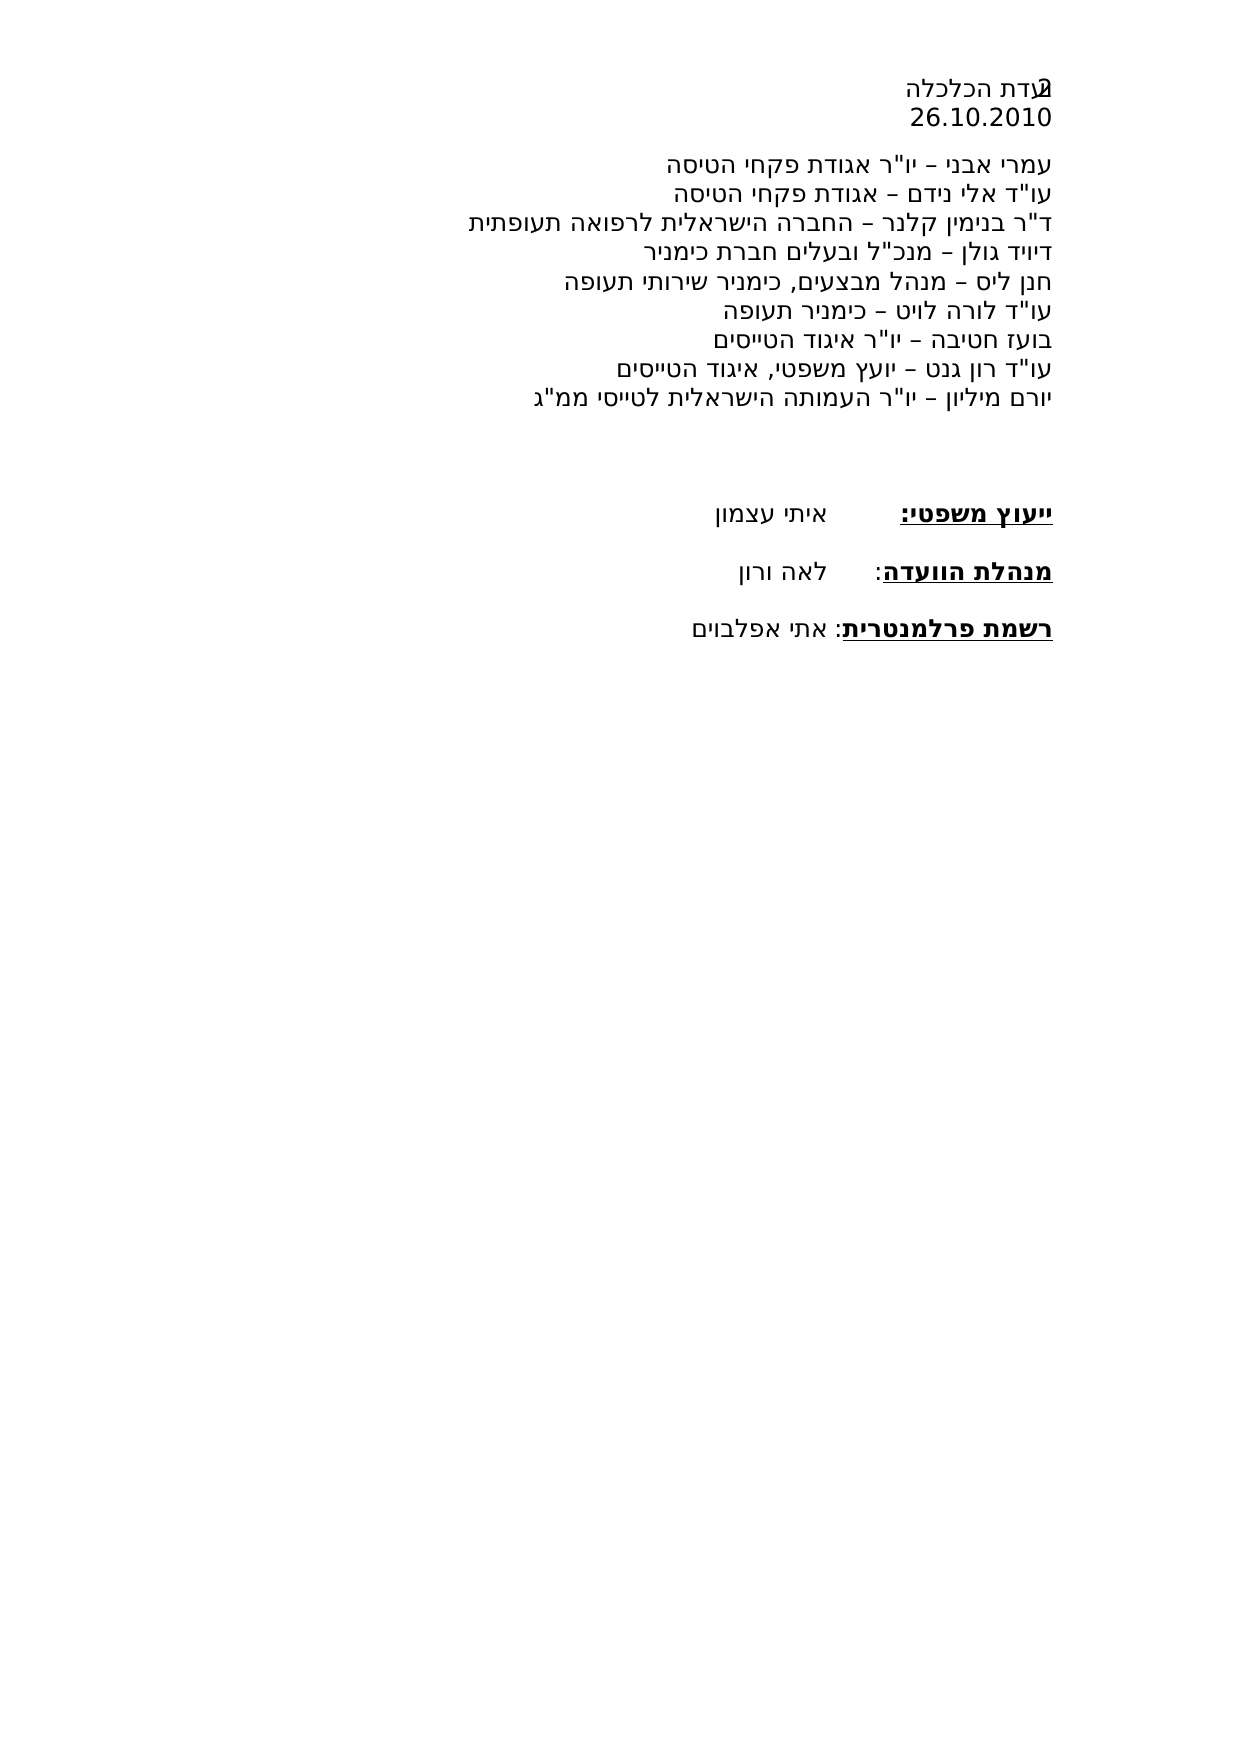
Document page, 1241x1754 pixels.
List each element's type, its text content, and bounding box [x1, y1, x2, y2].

text חנן ליס – מנהל מבצעים, כימניר שירותי תעופה [187, 267, 1053, 296]
text עמרי אבני – יו"ר אגודת פקחי הטיסה [187, 150, 1053, 179]
text עו"ד רון גנט – יועץ משפטי, איגוד הטייסים [187, 354, 1053, 383]
text בועז חטיבה – יו"ר איגוד הטייסים [187, 325, 1053, 354]
text ד"ר בנימין קלנר – החברה הישראלית לרפואה תעופתית [187, 208, 1053, 237]
text יורם מיליון – יו"ר העמותה הישראלית לטייסי ממ"ג [187, 383, 1053, 412]
text עו"ד אלי נידם – אגודת פקחי הטיסה [187, 179, 1053, 208]
text ייעוץ משפטי: איתי עצמון [187, 499, 1053, 528]
text דיויד גולן – מנכ"ל ובעלים חברת כימניר [187, 237, 1053, 267]
text רשמת פרלמנטרית: אתי אפלבוים [187, 614, 1053, 644]
text מנהלת הוועדה: לאה ורון [187, 557, 1053, 586]
text עו"ד לורה לויט – כימניר תעופה [187, 296, 1053, 325]
